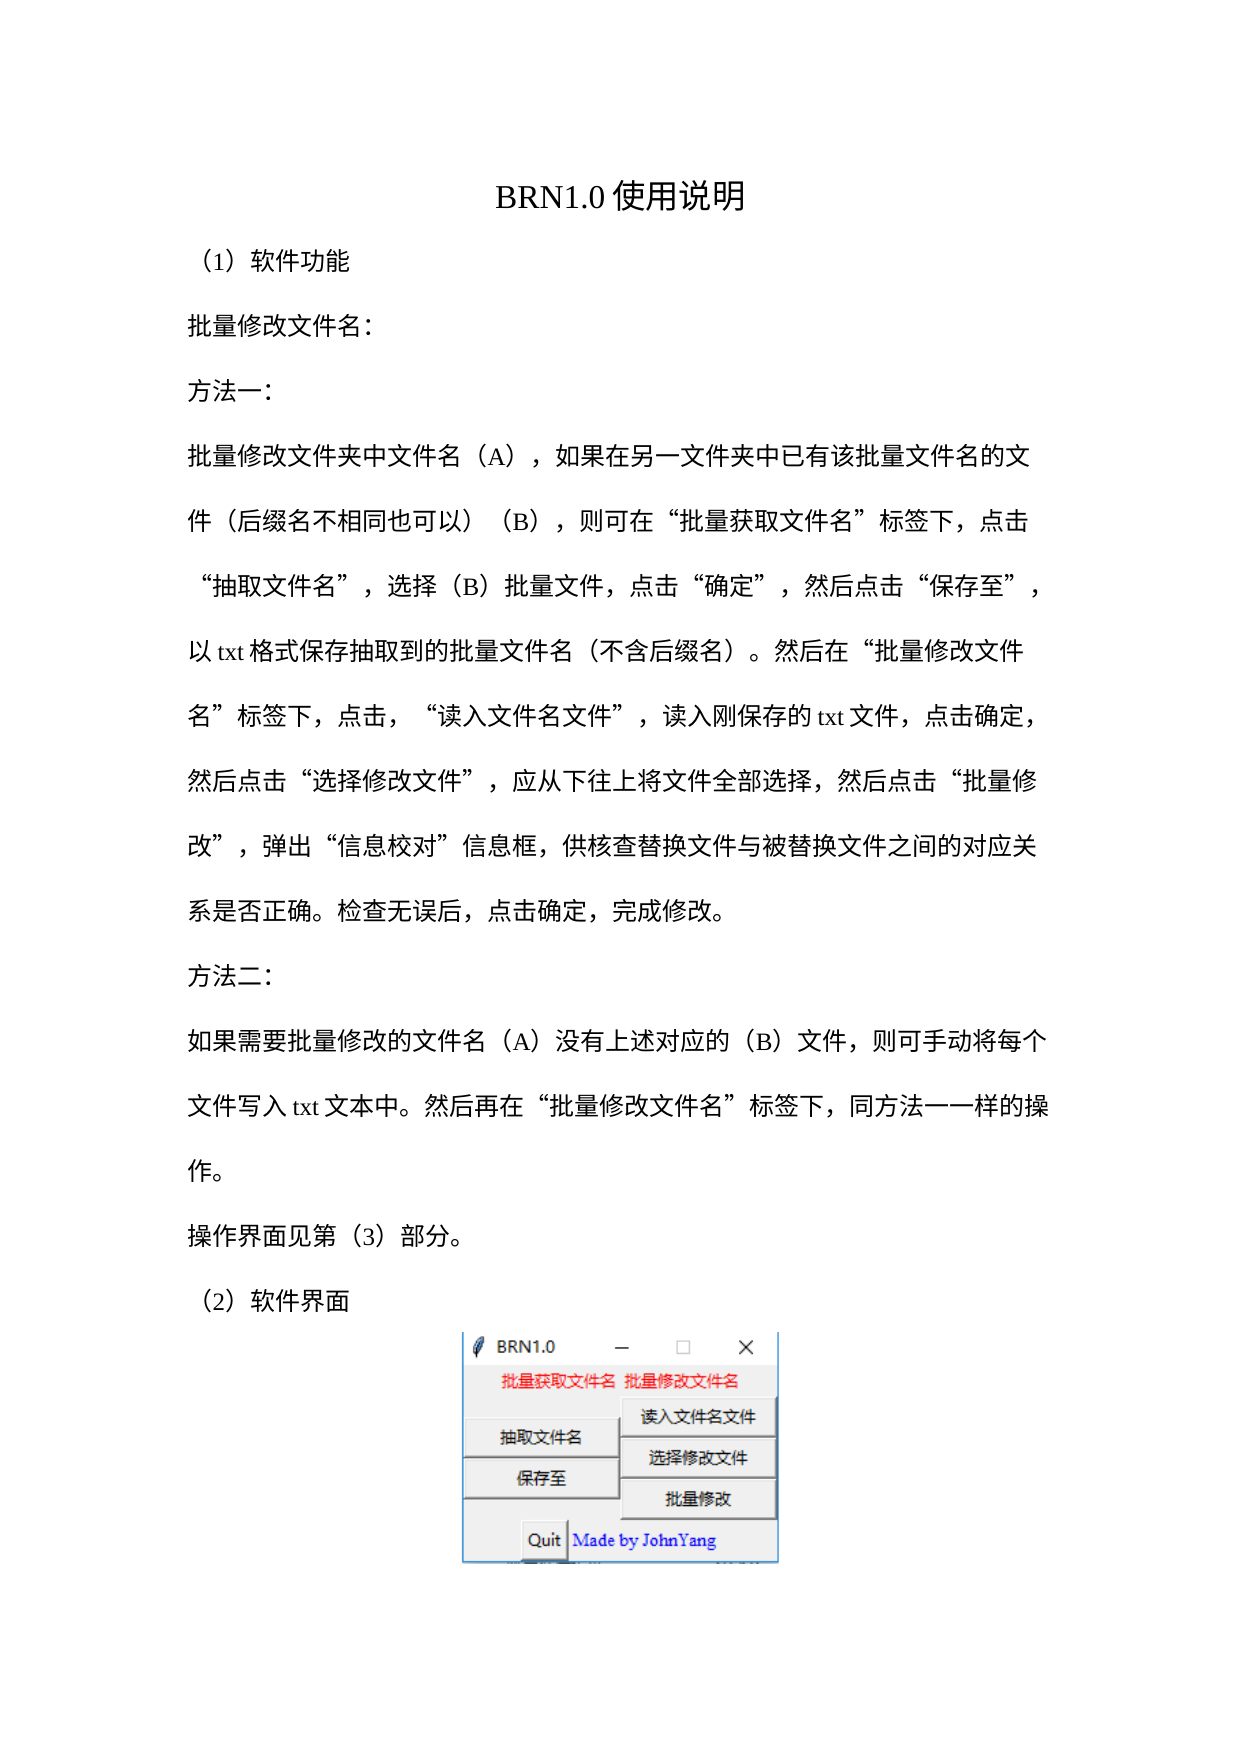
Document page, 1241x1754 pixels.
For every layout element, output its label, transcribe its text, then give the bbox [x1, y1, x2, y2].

text 方法二： [187, 942, 1053, 1007]
text 批量修改文件名： [187, 292, 1053, 357]
text （1）软件功能 [187, 227, 1053, 292]
picture [461, 1332, 779, 1564]
text 如果需要批量修改的文件名（A）没有上述对应的（B）文件，则可手动将每个文件写入txt文本中。然后再在“批量修改文件名”标签下，同方法一一样的操作。 [187, 1007, 1053, 1202]
text BRN1.0使用说明 [187, 162, 1053, 227]
text （2）软件界面 [187, 1267, 1053, 1332]
text 操作界面见第（3）部分。 [187, 1202, 1053, 1267]
text 批量修改文件夹中文件名（A），如果在另一文件夹中已有该批量文件名的文件（后缀名不相同也可以）（B），则可在“批量获取文件名”标签下，点击“抽取文件名”，选择（B）批量文件，点击“确定”，然后点击“保存至”，以txt格式保存抽取到的批量文件名（不含后缀名）。然后在“批量修改文件名”标签下，点击，“读入文件名文件”，读入刚保存的txt文件，点击确定，然后点击“选择修改文件”，应从下往上将文件全部选择，然后点击“批量修改”，弹出“信息校对”信息框，供核查替换文件与被替换文件之间的对应关系是否正确。检查无误后，点击确定，完成修改。 [187, 422, 1053, 942]
text 方法一： [187, 357, 1053, 422]
